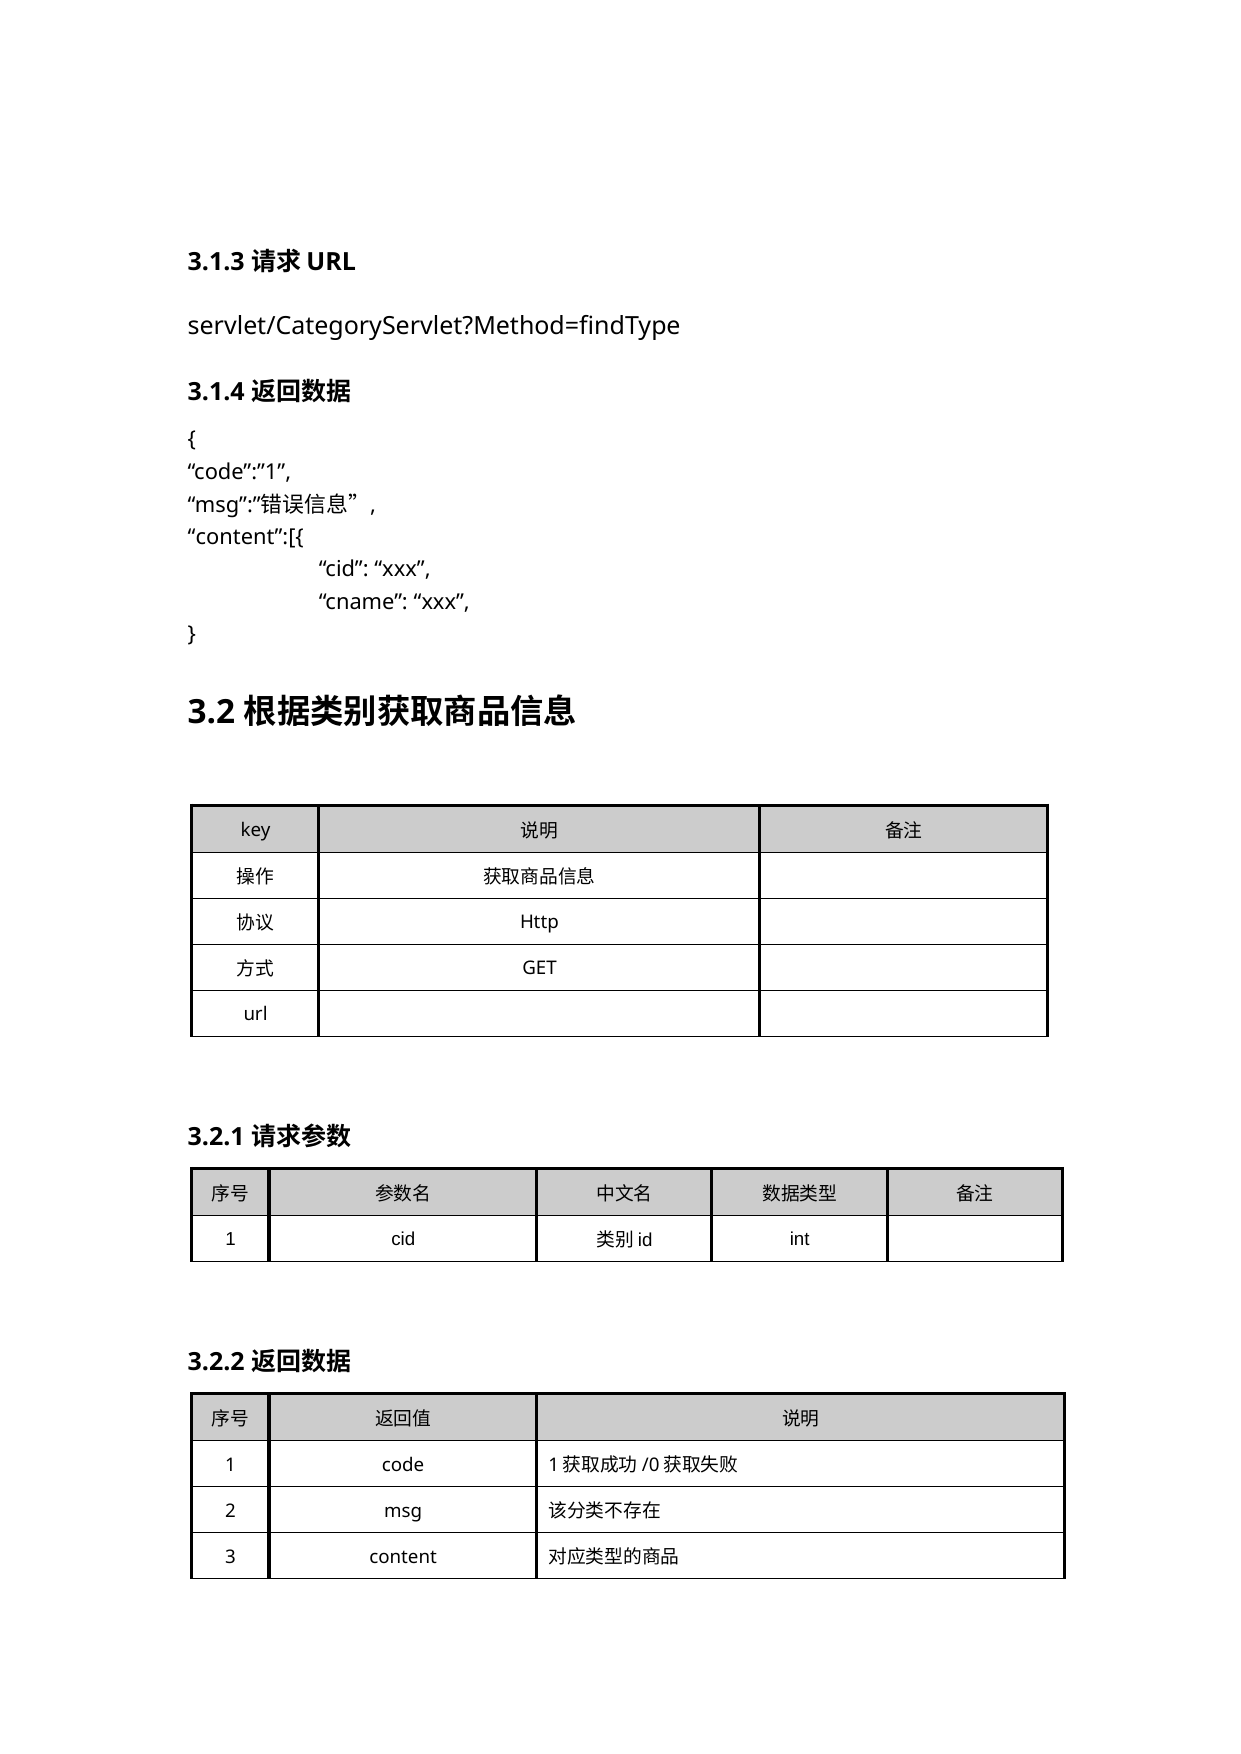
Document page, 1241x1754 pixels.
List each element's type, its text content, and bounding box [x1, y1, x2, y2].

table_cell 类别id [538, 1216, 710, 1261]
table_cell 1 [193, 1216, 267, 1261]
table_cell 1获取成功 /0获取失败 [538, 1441, 1063, 1486]
table_cell content [271, 1533, 535, 1578]
table_cell 该分类不存在 [538, 1487, 1063, 1532]
table_header 参数名 [271, 1170, 535, 1215]
text “code”:”1”, [187, 454, 1053, 487]
table_cell 方式 [193, 945, 317, 990]
text } [187, 617, 1053, 649]
text 3.1.3 请求URL [187, 227, 1053, 292]
table_cell [761, 991, 1046, 1036]
text “content”:[{ [187, 519, 1053, 552]
table_cell 对应类型的商品 [538, 1533, 1063, 1578]
table_header 备注 [761, 807, 1046, 852]
table_cell 3 [193, 1533, 267, 1578]
text “cid”: “xxx”, [275, 552, 1053, 584]
table_cell cid [271, 1216, 535, 1261]
subtitle 3.2 根据类别获取商品信息 [187, 677, 1053, 742]
table_cell url [193, 991, 317, 1036]
text 3.2.2 返回数据 [187, 1327, 1053, 1392]
table_cell 协议 [193, 899, 317, 944]
table_cell [889, 1216, 1061, 1261]
table_header 序号 [193, 1170, 267, 1215]
table_header key [193, 807, 317, 852]
table_cell [761, 853, 1046, 898]
text 3.2.1 请求参数 [187, 1102, 1053, 1167]
table_cell msg [271, 1487, 535, 1532]
table_header 备注 [889, 1170, 1061, 1215]
table_cell 操作 [193, 853, 317, 898]
table_cell 2 [193, 1487, 267, 1532]
table_header 返回值 [271, 1395, 535, 1440]
table_header 数据类型 [713, 1170, 886, 1215]
table_cell [761, 899, 1046, 944]
table_cell GET [320, 945, 758, 990]
text { [187, 422, 1053, 454]
table_cell Http [320, 899, 758, 944]
text 3.1.4 返回数据 [187, 357, 1053, 422]
table_cell [761, 945, 1046, 990]
table_cell [320, 991, 758, 1036]
text “cname”: “xxx”, [275, 584, 1053, 617]
table_cell int [713, 1216, 886, 1261]
text servlet/CategoryServlet?Method=findType [187, 292, 1053, 357]
table_header 中文名 [538, 1170, 710, 1215]
table_cell code [271, 1441, 535, 1486]
table_header 说明 [538, 1395, 1063, 1440]
table_cell 1 [193, 1441, 267, 1486]
text “msg”:”错误信息”, [187, 487, 1053, 519]
table_header 序号 [193, 1395, 267, 1440]
table_header 说明 [320, 807, 758, 852]
table_cell 获取商品信息 [320, 853, 758, 898]
